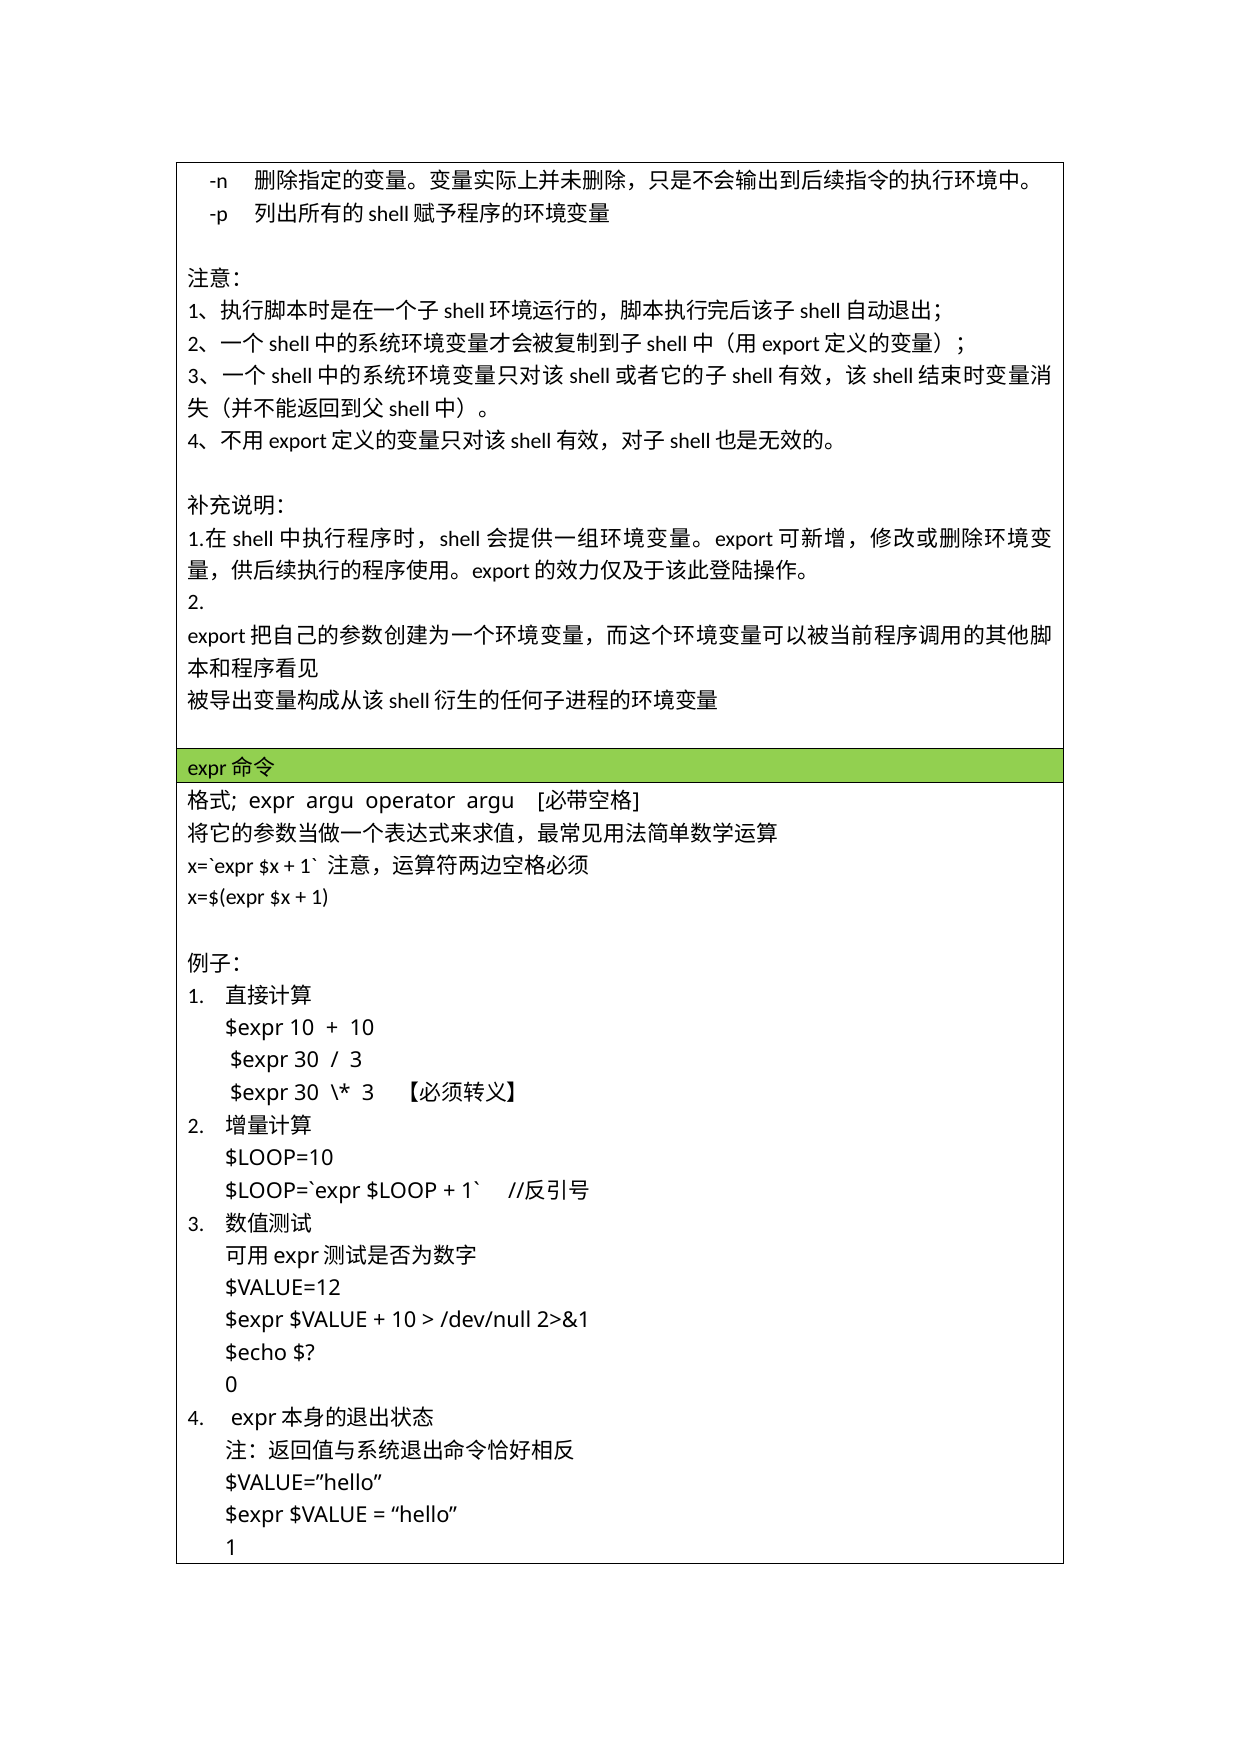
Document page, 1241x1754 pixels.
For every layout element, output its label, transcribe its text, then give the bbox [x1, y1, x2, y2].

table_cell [177, 783, 1063, 1563]
table_cell expr命令 [177, 749, 1063, 782]
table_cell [177, 163, 1063, 748]
